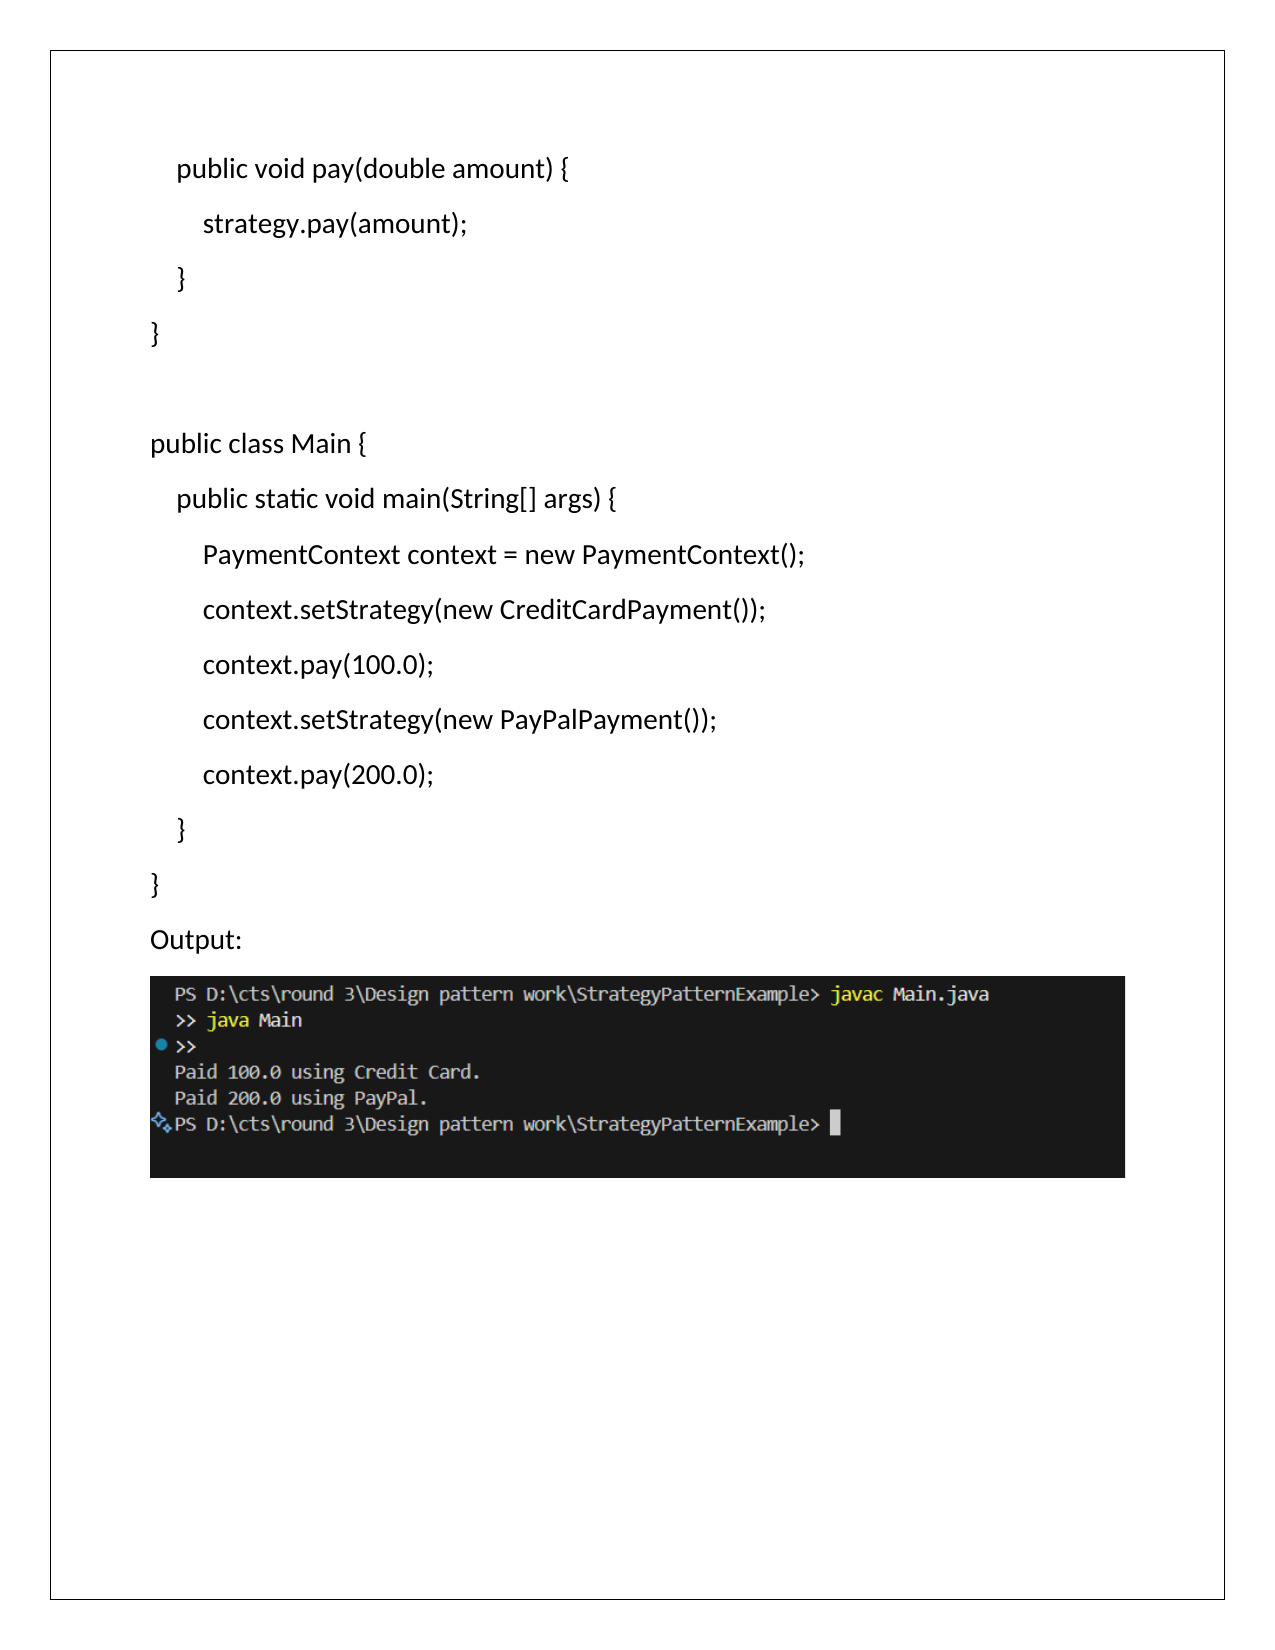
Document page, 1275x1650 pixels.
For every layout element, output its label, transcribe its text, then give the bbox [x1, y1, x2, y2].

text public void pay(double amount) { [150, 150, 1125, 186]
picture [150, 976, 1125, 1178]
text } [150, 811, 1125, 847]
text strategy.pay(amount); [150, 205, 1125, 241]
text } [150, 260, 1125, 296]
text context.setStrategy(new PayPalPayment()); [150, 701, 1125, 737]
text } [150, 315, 1125, 351]
text } [150, 866, 1125, 902]
text PaymentContext context = new PaymentContext(); [150, 536, 1125, 571]
text context.setStrategy(new CreditCardPayment()); [150, 591, 1125, 626]
text public static void main(String[] args) { [150, 481, 1125, 516]
text context.pay(200.0); [150, 756, 1125, 792]
text Output: [150, 921, 1125, 957]
text public class Main { [150, 426, 1125, 461]
text context.pay(100.0); [150, 646, 1125, 682]
